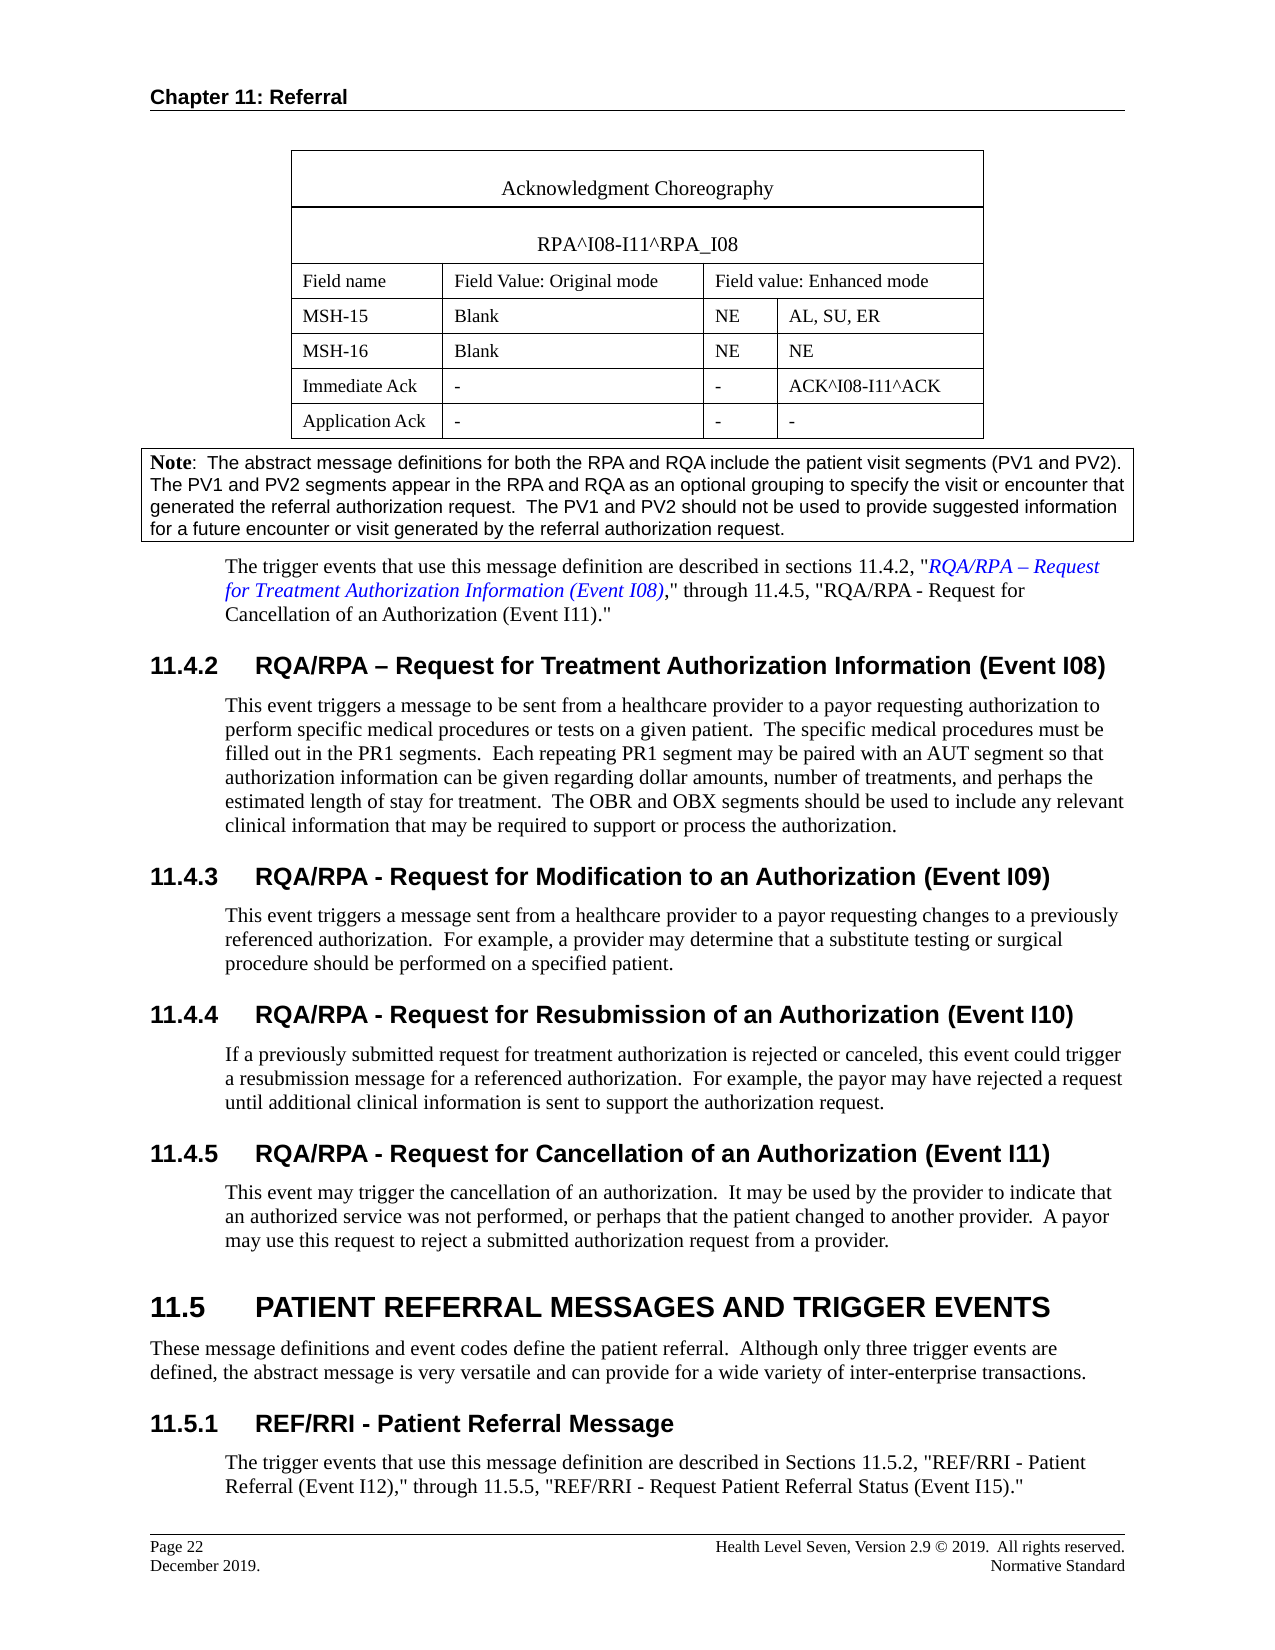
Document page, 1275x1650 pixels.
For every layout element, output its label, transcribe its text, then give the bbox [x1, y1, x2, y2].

table_cell Blank [443, 299, 703, 333]
table_cell ACK^I08-I11^ACK [778, 369, 983, 403]
text These message definitions and event codes define the patient referral. Although only three trigger events are defined, the abstract message is very versatile and can provide for a wide variety of inter-enterprise transactions. [150, 1336, 1125, 1384]
subtitle PATIENT REFERRAL MESSAGES AND TRIGGER EVENTS [150, 1290, 1125, 1323]
table_cell - [443, 404, 703, 438]
subtitle RQA/RPA - Request for Cancellation of an Authorization (Event I11) [150, 1139, 1125, 1167]
text The trigger events that use this message definition are described in sections 11.4.2, "RQA/RPA – Request for Treatment Authorization Information (Event I08)," through 11.4.5, "RQA/RPA - Request for Cancellation of an Authorization (Event I11)." [225, 554, 1125, 626]
table_cell - [704, 369, 777, 403]
table_cell NE [704, 334, 777, 368]
table_cell AL, SU, ER [778, 299, 983, 333]
text This event triggers a message sent from a healthcare provider to a payor requesting changes to a previously referenced authorization. For example, a provider may determine that a substitute testing or surgical procedure should be performed on a specified patient. [225, 903, 1125, 975]
text The trigger events that use this message definition are described in Sections 11.5.2, "REF/RRI - Patient Referral (Event I12)," through 11.5.5, "REF/RRI - Request Patient Referral Status (Event I15)." [225, 1450, 1125, 1498]
table_cell - [443, 369, 703, 403]
table_cell Field name [292, 264, 442, 298]
table_header Acknowledgment Choreography [292, 151, 983, 206]
text This event may trigger the cancellation of an authorization. It may be used by the provider to indicate that an authorized service was not performed, or perhaps that the patient changed to another provider. A payor may use this request to reject a submitted authorization request from a provider. [225, 1180, 1125, 1252]
table_cell Blank [443, 334, 703, 368]
table_cell Field Value: Original mode [443, 264, 703, 298]
table_cell - [704, 404, 777, 438]
text If a previously submitted request for treatment authorization is rejected or canceled, this event could trigger a resubmission message for a referenced authorization. For example, the payor may have rejected a request until additional clinical information is sent to support the authorization request. [225, 1042, 1125, 1114]
table_cell Application Ack [292, 404, 442, 438]
table_cell Field value: Enhanced mode [704, 264, 983, 298]
table_cell RPA^I08-I11^RPA_I08 [292, 208, 983, 263]
subtitle RQA/RPA - Request for Modification to an Authorization (Event I09) [150, 862, 1125, 891]
text This event triggers a message to be sent from a healthcare provider to a payor requesting authorization to perform specific medical procedures or tests on a given patient. The specific medical procedures must be filled out in the PR1 segments. Each repeating PR1 segment may be paired with an AUT segment so that authorization information can be given regarding dollar amounts, number of treatments, and perhaps the estimated length of stay for treatment. The OBR and OBX segments should be used to include any relevant clinical information that may be required to support or process the authorization. [225, 692, 1125, 837]
subtitle RQA/RPA – Request for Treatment Authorization Information (Event I08) [150, 651, 1125, 680]
subtitle RQA/RPA - Request for Resubmission of an Authorization (Event I10) [150, 1000, 1125, 1029]
text Note: The abstract message definitions for both the RPA and RQA include the patient visit segments (PV1 and PV2). The PV1 and PV2 segments appear in the RPA and RQA as an optional grouping to specify the visit or encounter that generated the referral authorization request. The PV1 and PV2 should not be used to provide suggested information for a future encounter or visit generated by the referral authorization request. [142, 449, 1133, 541]
table_cell MSH-15 [292, 299, 442, 333]
table_cell NE [778, 334, 983, 368]
table_cell NE [704, 299, 777, 333]
subtitle REF/RRI - Patient Referral Message [150, 1409, 1125, 1438]
table_cell MSH-16 [292, 334, 442, 368]
table_cell - [778, 404, 983, 438]
table_cell Immediate Ack [292, 369, 442, 403]
